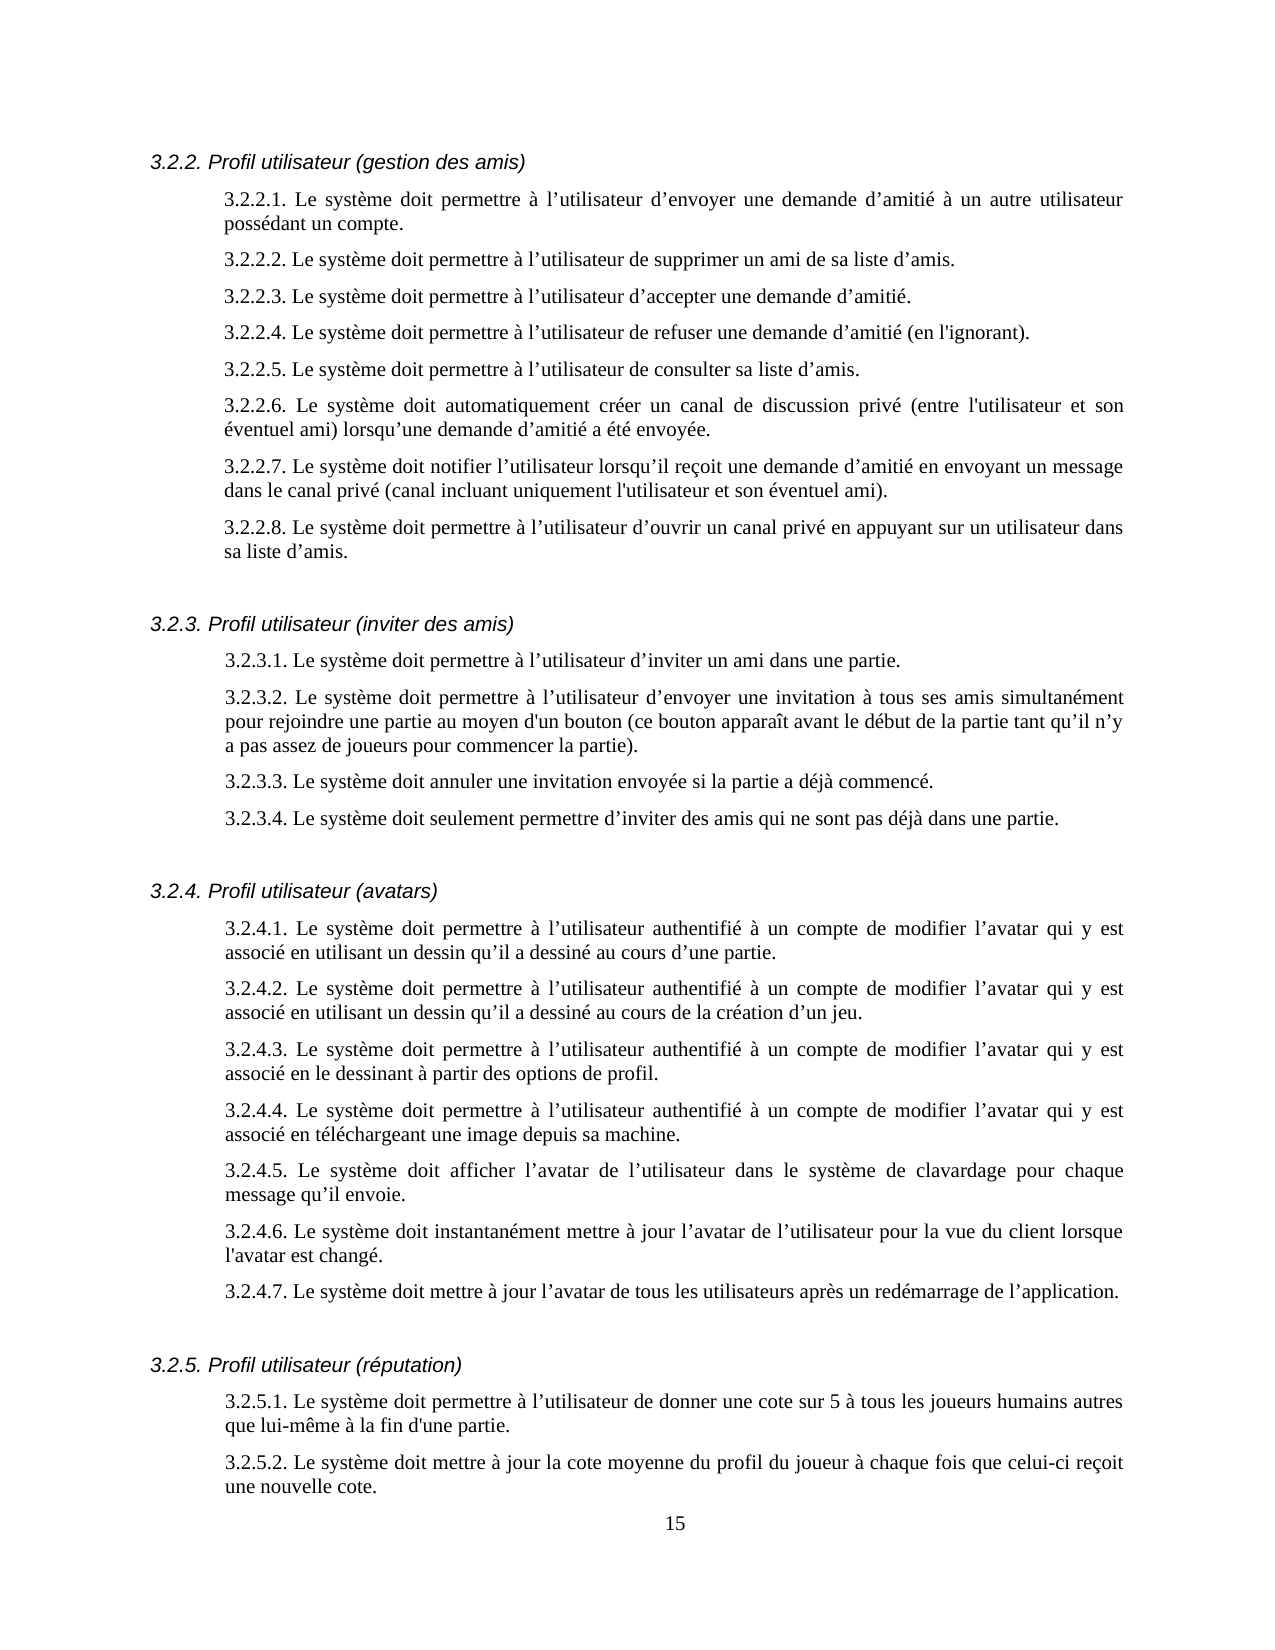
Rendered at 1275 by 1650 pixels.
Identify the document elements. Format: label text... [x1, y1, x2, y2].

text 3.2.4.1. Le système doit permettre à l’utilisateur authentifié à un compte de modifier l’avatar qui y est associé en utilisant un dessin qu’il a dessiné au cours d’une partie. [225, 916, 1125, 964]
text 3.2.3.4. Le système doit seulement permettre d’inviter des amis qui ne sont pas déjà dans une partie. [225, 806, 1125, 830]
text 3.2.3.2. Le système doit permettre à l’utilisateur d’envoyer une invitation à tous ses amis simultanément pour rejoindre une partie au moyen d'un bouton (ce bouton apparaît avant le début de la partie tant qu’il n’y a pas assez de joueurs pour commencer la partie). [225, 685, 1125, 757]
text 3.2.2.4. Le système doit permettre à l’utilisateur de refuser une demande d’amitié (en l'ignorant). [224, 320, 1125, 344]
text 3.2.4.4. Le système doit permettre à l’utilisateur authentifié à un compte de modifier l’avatar qui y est associé en téléchargeant une image depuis sa machine. [225, 1097, 1125, 1146]
subtitle 3.2.2. Profil utilisateur (gestion des amis) [150, 150, 1125, 174]
subtitle 3.2.3. Profil utilisateur (inviter des amis) [150, 612, 1125, 636]
text 3.2.4.3. Le système doit permettre à l’utilisateur authentifié à un compte de modifier l’avatar qui y est associé en le dessinant à partir des options de profil. [225, 1037, 1125, 1085]
text 3.2.4.5. Le système doit afficher l’avatar de l’utilisateur dans le système de clavardage pour chaque message qu’il envoie. [225, 1158, 1125, 1206]
text 3.2.2.1. Le système doit permettre à l’utilisateur d’envoyer une demande d’amitié à un autre utilisateur possédant un compte. [224, 186, 1125, 234]
text 3.2.5.1. Le système doit permettre à l’utilisateur de donner une cote sur 5 à tous les joueurs humains autres que lui-même à la fin d'une partie. [225, 1389, 1125, 1437]
text 3.2.2.6. Le système doit automatiquement créer un canal de discussion privé (entre l'utilisateur et son éventuel ami) lorsqu’une demande d’amitié a été envoyée. [224, 393, 1125, 441]
text 3.2.3.1. Le système doit permettre à l’utilisateur d’inviter un ami dans une partie. [225, 648, 1125, 672]
text 3.2.4.7. Le système doit mettre à jour l’avatar de tous les utilisateurs après un redémarrage de l’application. [225, 1279, 1125, 1303]
text 3.2.2.7. Le système doit notifier l’utilisateur lorsqu’il reçoit une demande d’amitié en envoyant un message dans le canal privé (canal incluant uniquement l'utilisateur et son éventuel ami). [224, 454, 1125, 502]
text 3.2.5.2. Le système doit mettre à jour la cote moyenne du profil du joueur à chaque fois que celui-ci reçoit une nouvelle cote. [225, 1449, 1125, 1498]
text 3.2.3.3. Le système doit annuler une invitation envoyée si la partie a déjà commencé. [225, 769, 1125, 793]
text 3.2.2.5. Le système doit permettre à l’utilisateur de consulter sa liste d’amis. [224, 357, 1125, 381]
text 3.2.2.2. Le système doit permettre à l’utilisateur de supprimer un ami de sa liste d’amis. [224, 247, 1125, 271]
text 3.2.4.2. Le système doit permettre à l’utilisateur authentifié à un compte de modifier l’avatar qui y est associé en utilisant un dessin qu’il a dessiné au cours de la création d’un jeu. [225, 976, 1125, 1024]
text 3.2.4.6. Le système doit instantanément mettre à jour l’avatar de l’utilisateur pour la vue du client lorsque l'avatar est changé. [225, 1219, 1125, 1267]
subtitle 3.2.5. Profil utilisateur (réputation) [150, 1352, 1125, 1376]
subtitle 3.2.4. Profil utilisateur (avatars) [150, 879, 1125, 903]
text 3.2.2.8. Le système doit permettre à l’utilisateur d’ouvrir un canal privé en appuyant sur un utilisateur dans sa liste d’amis. [224, 514, 1125, 563]
text 3.2.2.3. Le système doit permettre à l’utilisateur d’accepter une demande d’amitié. [224, 284, 1125, 308]
